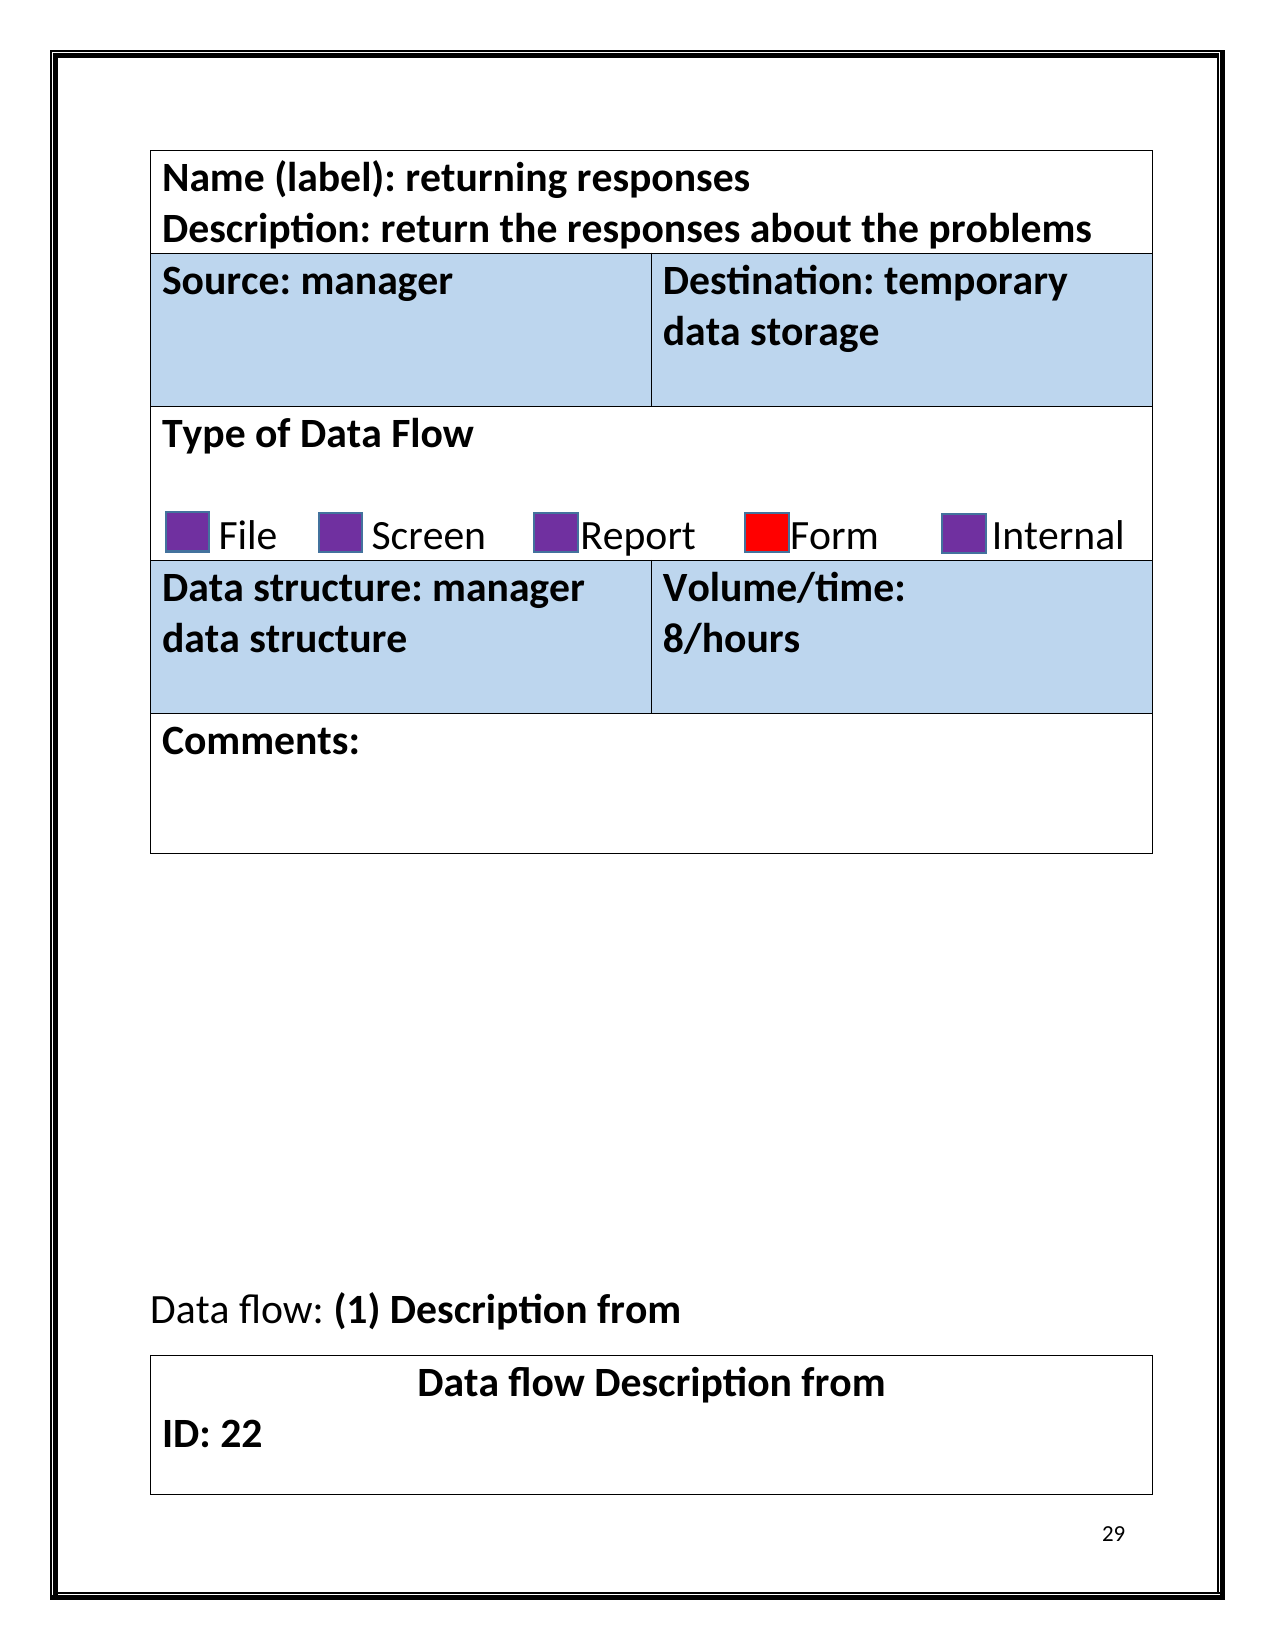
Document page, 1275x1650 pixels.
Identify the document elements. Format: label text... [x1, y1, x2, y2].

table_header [151, 1356, 1152, 1494]
table_cell Type of Data Flow File Screen Report Form Internal [151, 407, 1152, 560]
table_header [151, 151, 1152, 253]
table_cell Source: manager [151, 254, 651, 406]
table_cell Data structure: manager data structure [151, 561, 651, 713]
table_cell Destination: temporary data storage [652, 254, 1152, 406]
table_cell Volume/time: 8/hours [652, 561, 1152, 713]
text Data flow: (1) Description from [150, 1283, 1125, 1334]
table_cell Comments: [151, 714, 1152, 853]
